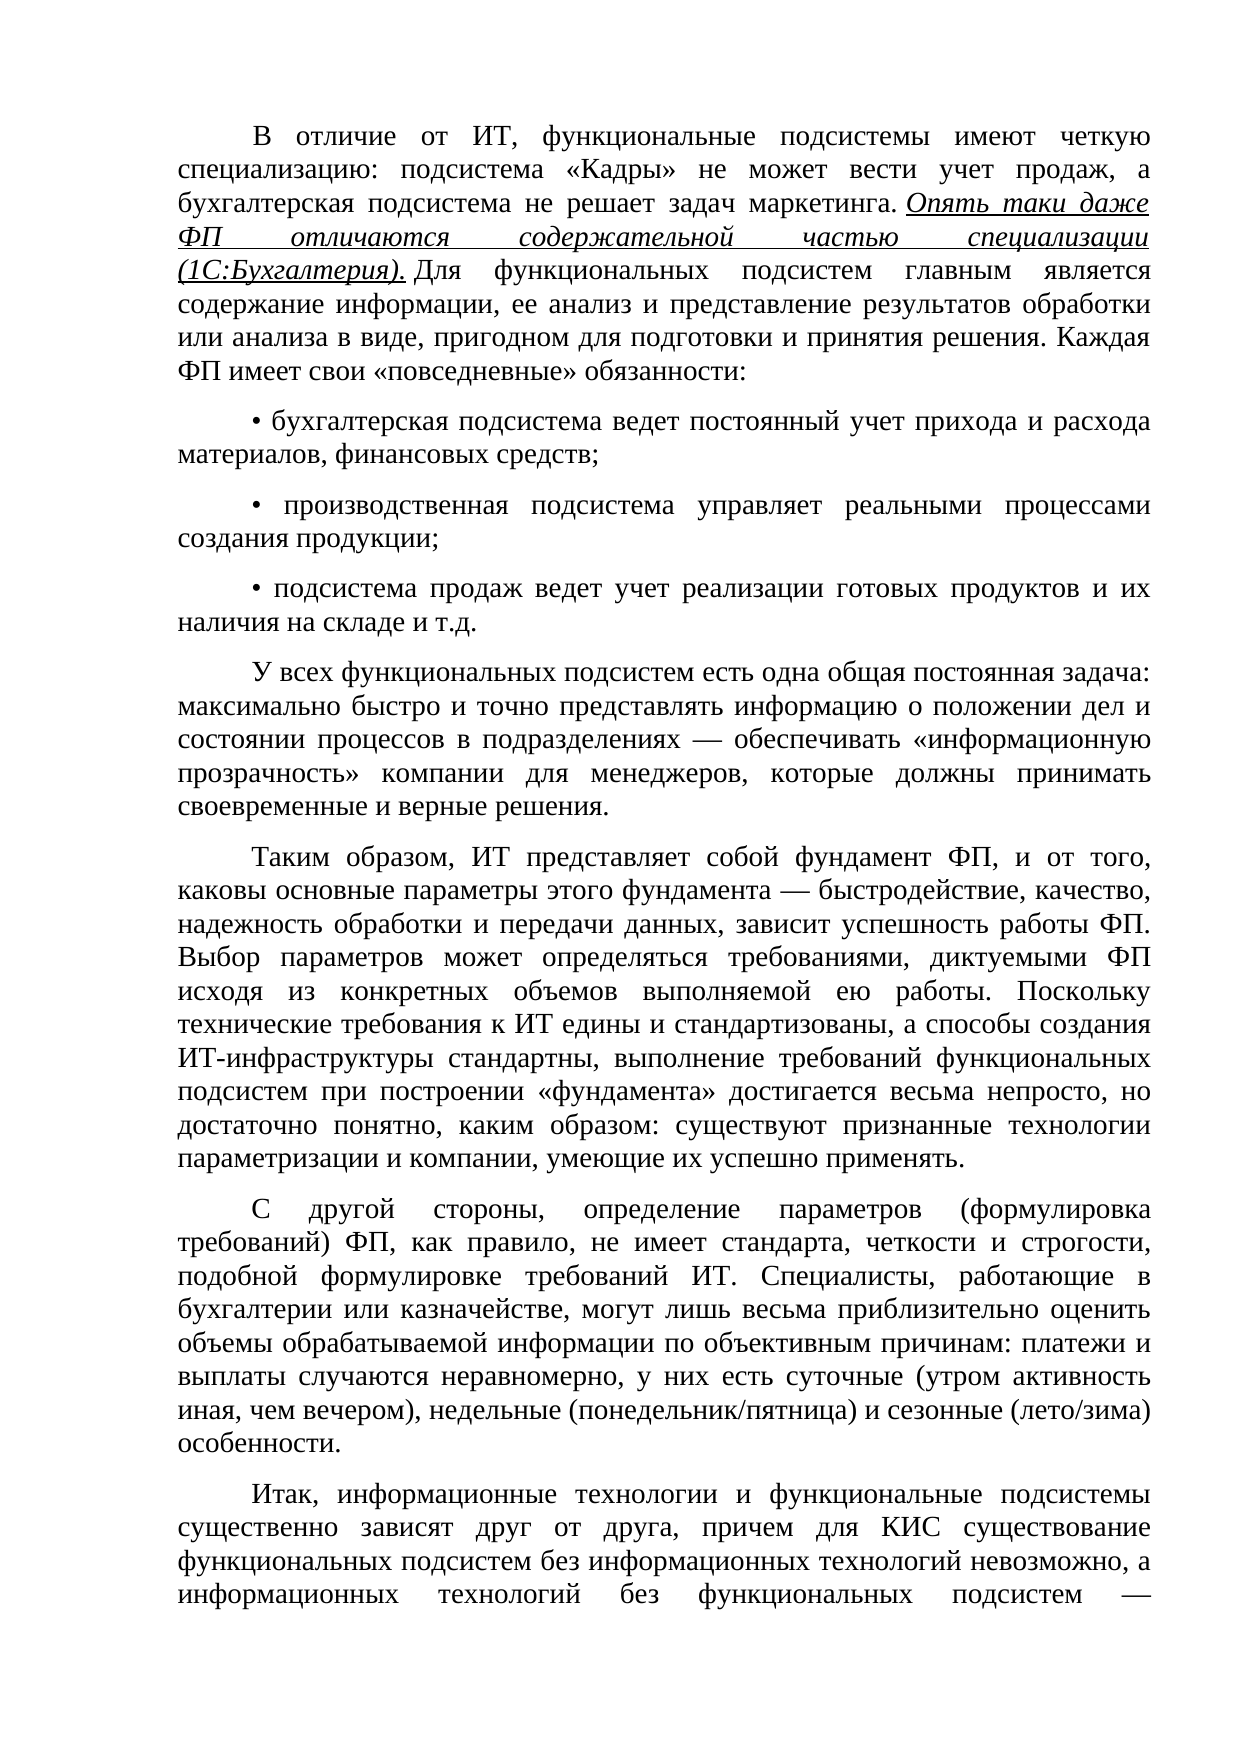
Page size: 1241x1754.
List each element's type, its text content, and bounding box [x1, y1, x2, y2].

text • производственная подсистема управляет реальными процессами создания продукции; [177, 487, 1152, 554]
text С другой стороны, определение параметров (формулировка требований) ФП, как правило, не имеет стандарта, четкости и строгости, подобной формулировке требований ИТ. Специалисты, работающие в бухгалтерии или казначействе, могут лишь весьма приблизительно оценить объемы обрабатываемой информации по объективным причинам: платежи и выплаты случаются неравномерно, у них есть суточные (утром активность иная, чем вечером), недельные (понедельник/пятница) и сезонные (лето/зима) особенности. [177, 1191, 1152, 1459]
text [177, 1476, 1152, 1610]
text У всех функциональных подсистем есть одна общая постоянная задача: максимально быстро и точно представлять информацию о положении дел и состоянии процессов в подразделениях — обеспечивать «информационную прозрачность» компании для менеджеров, которые должны принимать своевременные и верные решения. [177, 654, 1152, 822]
text • бухгалтерская подсистема ведет постоянный учет прихода и расхода материалов, финансовых средств; [177, 403, 1152, 470]
text • подсистема продаж ведет учет реализации готовых продуктов и их наличия на складе и т.д. [177, 571, 1152, 638]
text В отличие от ИТ, функциональные подсистемы имеют четкую специализацию: подсистема «Кадры» не может вести учет продаж, а бухгалтерская подсистема не решает задач маркетинга. Опять таки даже ФП отличаются содержательной частью специализации (1С:Бухгалтерия). Для функциональных подсистем главным является содержание информации, ее анализ и представление результатов обработки или анализа в виде, пригодном для подготовки и принятия решения. Каждая ФП имеет свои «повседневные» обязанности: [177, 118, 1152, 386]
text Таким образом, ИТ представляет собой фундамент ФП, и от того, каковы основные параметры этого фундамента — быстродействие, качество, надежность обработки и передачи данных, зависит успешность работы ФП. Выбор параметров может определяться требованиями, диктуемыми ФП исходя из конкретных объемов выполняемой ею работы. Поскольку технические требования к ИТ едины и стандартизованы, а способы создания ИТ-инфраструктуры стандартны, выполнение требований функциональных подсистем при построении «фундамента» достигается весьма непросто, но достаточно понятно, каким образом: существуют признанные технологии параметризации и компании, умеющие их успешно применять. [177, 839, 1152, 1174]
